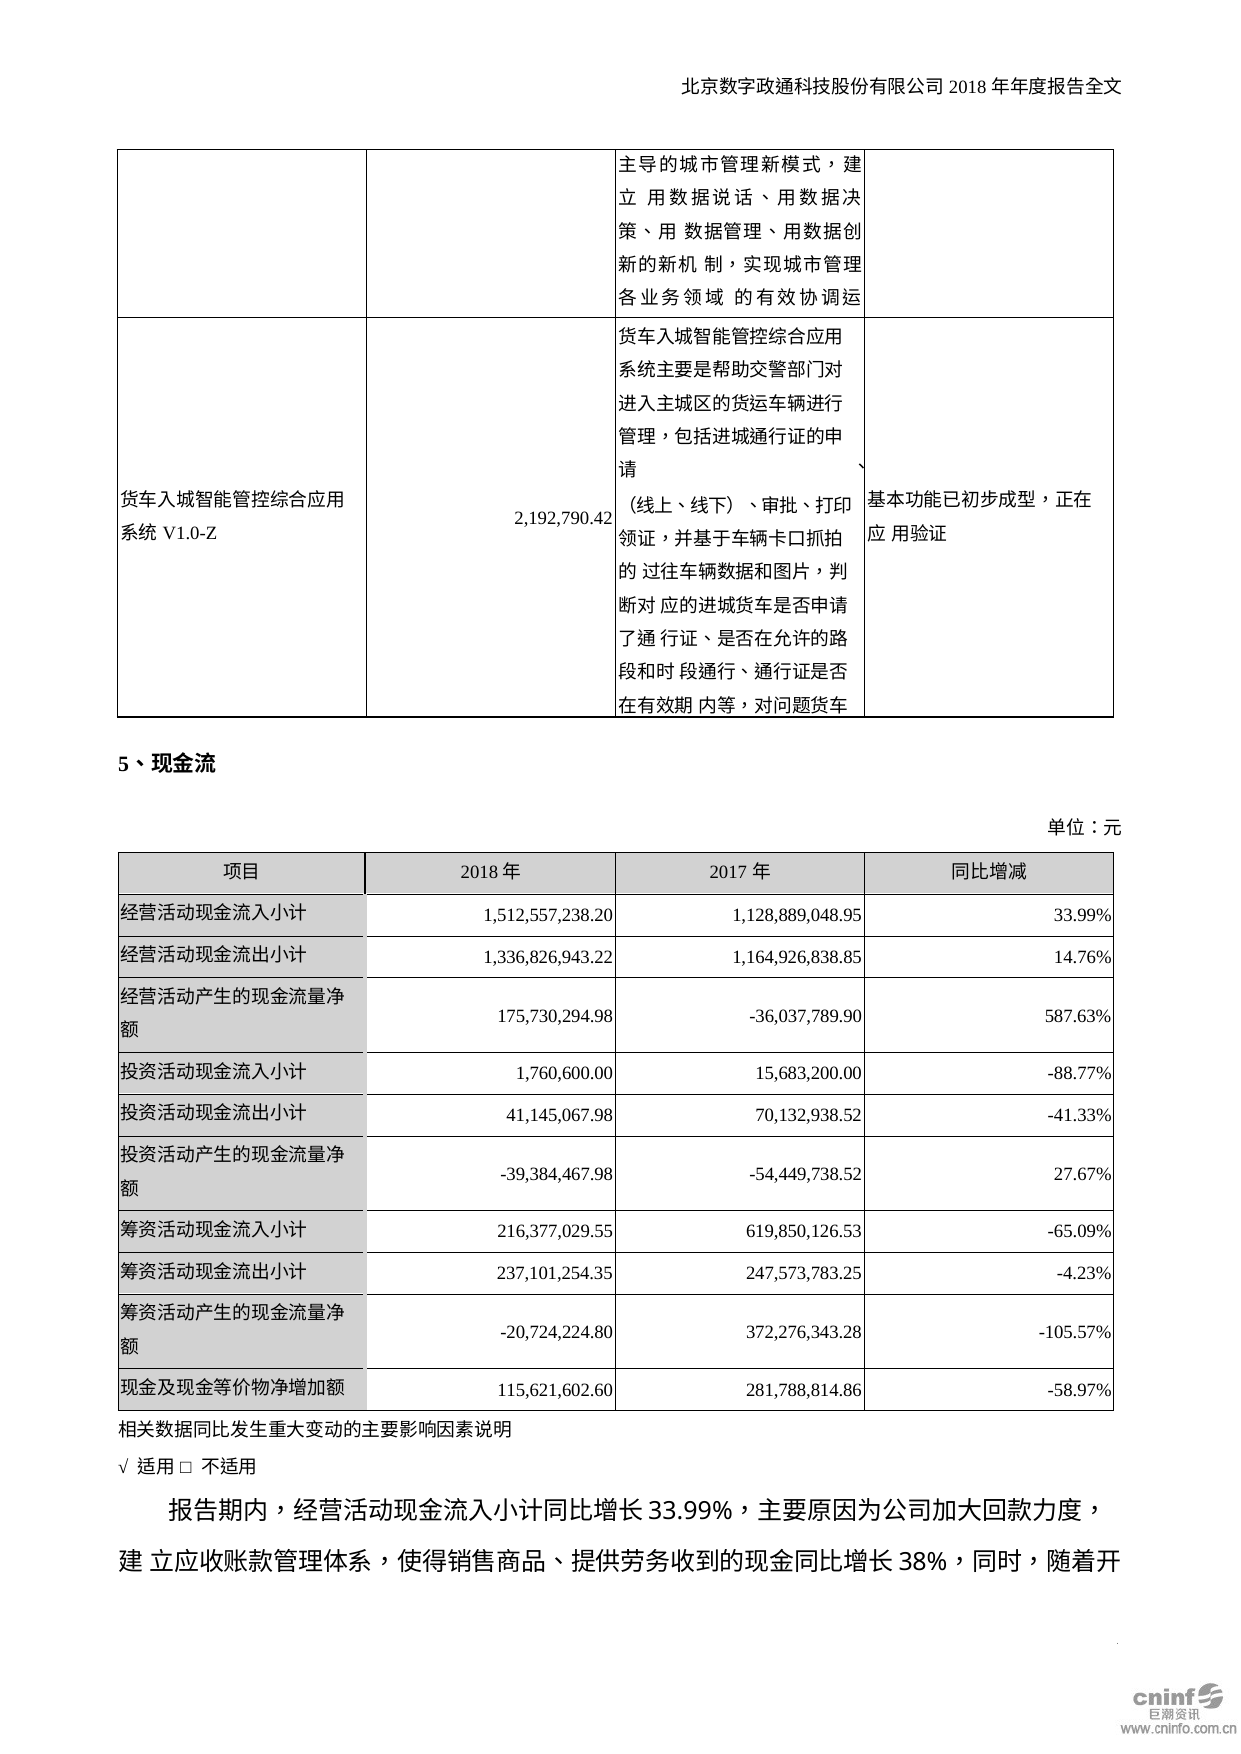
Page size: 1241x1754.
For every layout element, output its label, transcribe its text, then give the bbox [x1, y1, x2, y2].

table_header [118, 150, 366, 317]
table_cell 现金及现金等价物净增加额 [119, 1369, 363, 1410]
table_cell 2,192,790.42 [367, 318, 615, 716]
table_cell 投资活动现金流入小计 [119, 1053, 363, 1093]
table_cell 1,336,826,943.22 [367, 937, 615, 977]
table_cell 15,683,200.00 [616, 1053, 864, 1093]
table_cell 筹资活动现金流出小计 [119, 1253, 363, 1293]
table_cell 70,132,938.52 [616, 1095, 864, 1136]
table_cell 372,276,343.28 [616, 1295, 864, 1368]
table_cell 1,128,889,048.95 [616, 895, 864, 936]
text 5、现金流 [118, 747, 1138, 777]
table_cell 投资活动现金流出小计 [119, 1095, 363, 1136]
table_cell -4.23% [865, 1253, 1113, 1293]
table_cell -39,384,467.98 [367, 1137, 615, 1210]
table_header 项目 [119, 853, 364, 893]
table_cell 货车入城智能管控综合应用 系统 V1.0-Z [118, 318, 366, 716]
table_cell 587.63% [865, 978, 1113, 1052]
table_header 2017 年 [616, 853, 864, 893]
table_cell 41,145,067.98 [367, 1095, 615, 1136]
text 相关数据同比发生重大变动的主要影响因素说明 [118, 1416, 1138, 1441]
text √ 适用 □ 不适用 [118, 1454, 1138, 1479]
table_header 2018 年 [366, 853, 615, 893]
table_cell -65.09% [865, 1211, 1113, 1252]
table_cell 、 基本功能已初步成型，正在应 用验证 [865, 318, 1113, 716]
table_cell 247,573,783.25 [616, 1253, 864, 1293]
table_cell 27.67% [865, 1137, 1113, 1210]
table_cell -58.97% [865, 1369, 1113, 1410]
table_cell 175,730,294.98 [367, 978, 615, 1052]
table_cell 619,850,126.53 [616, 1211, 864, 1252]
table_cell 1,760,600.00 [367, 1053, 615, 1093]
text 单位：元 [102, 814, 1122, 840]
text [118, 1493, 1124, 1577]
table_cell 经营活动产生的现金流量净 额 [119, 978, 363, 1052]
table_cell -54,449,738.52 [616, 1137, 864, 1210]
table_cell -20,724,224.80 [367, 1295, 615, 1368]
table_cell 经营活动现金流入小计 [119, 895, 363, 936]
table_cell 货车入城智能管控综合应用 系统主要是帮助交警部门对 进入主城区的货运车辆进行 管理，包括进城通行证的申请 （线上、线下）、审批、打印 领证，并基于车辆卡口抓拍的 过往车辆数据和图片，判断对 应的进城货车是否申请了通 行证、是否在允许的路段和时 段通行、通行证是否在有效期 内等，对问题货车抓拍并生成 违章数据进行处置。 [616, 318, 864, 716]
table_header [367, 150, 615, 317]
table_header 主导的城市管理新模式，建立 用数据说话、用数据决策、用 数据管理、用数据创新的新机 制，实现城市管理各业务领域 的有效协调运行。 [616, 150, 864, 317]
table_cell 筹资活动现金流入小计 [119, 1211, 363, 1252]
table_cell 33.99% [865, 895, 1113, 936]
table_header 同比增减 [865, 853, 1113, 893]
table_cell 237,101,254.35 [367, 1253, 615, 1293]
table_cell -41.33% [865, 1095, 1113, 1136]
table_cell 经营活动现金流出小计 [119, 937, 363, 977]
picture [1115, 1680, 1240, 1737]
table_cell 14.76% [865, 937, 1113, 977]
table_header [865, 150, 1113, 317]
table_cell 1,164,926,838.85 [616, 937, 864, 977]
table_cell 筹资活动产生的现金流量净 额 [119, 1295, 363, 1368]
table_cell 115,621,602.60 [367, 1369, 615, 1410]
table_cell -36,037,789.90 [616, 978, 864, 1052]
table_cell 216,377,029.55 [367, 1211, 615, 1252]
table_cell 281,788,814.86 [616, 1369, 864, 1410]
table_cell -105.57% [865, 1295, 1113, 1368]
table_cell -88.77% [865, 1053, 1113, 1093]
table_cell 投资活动产生的现金流量净 额 [119, 1137, 363, 1210]
table_cell 1,512,557,238.20 [367, 895, 615, 936]
